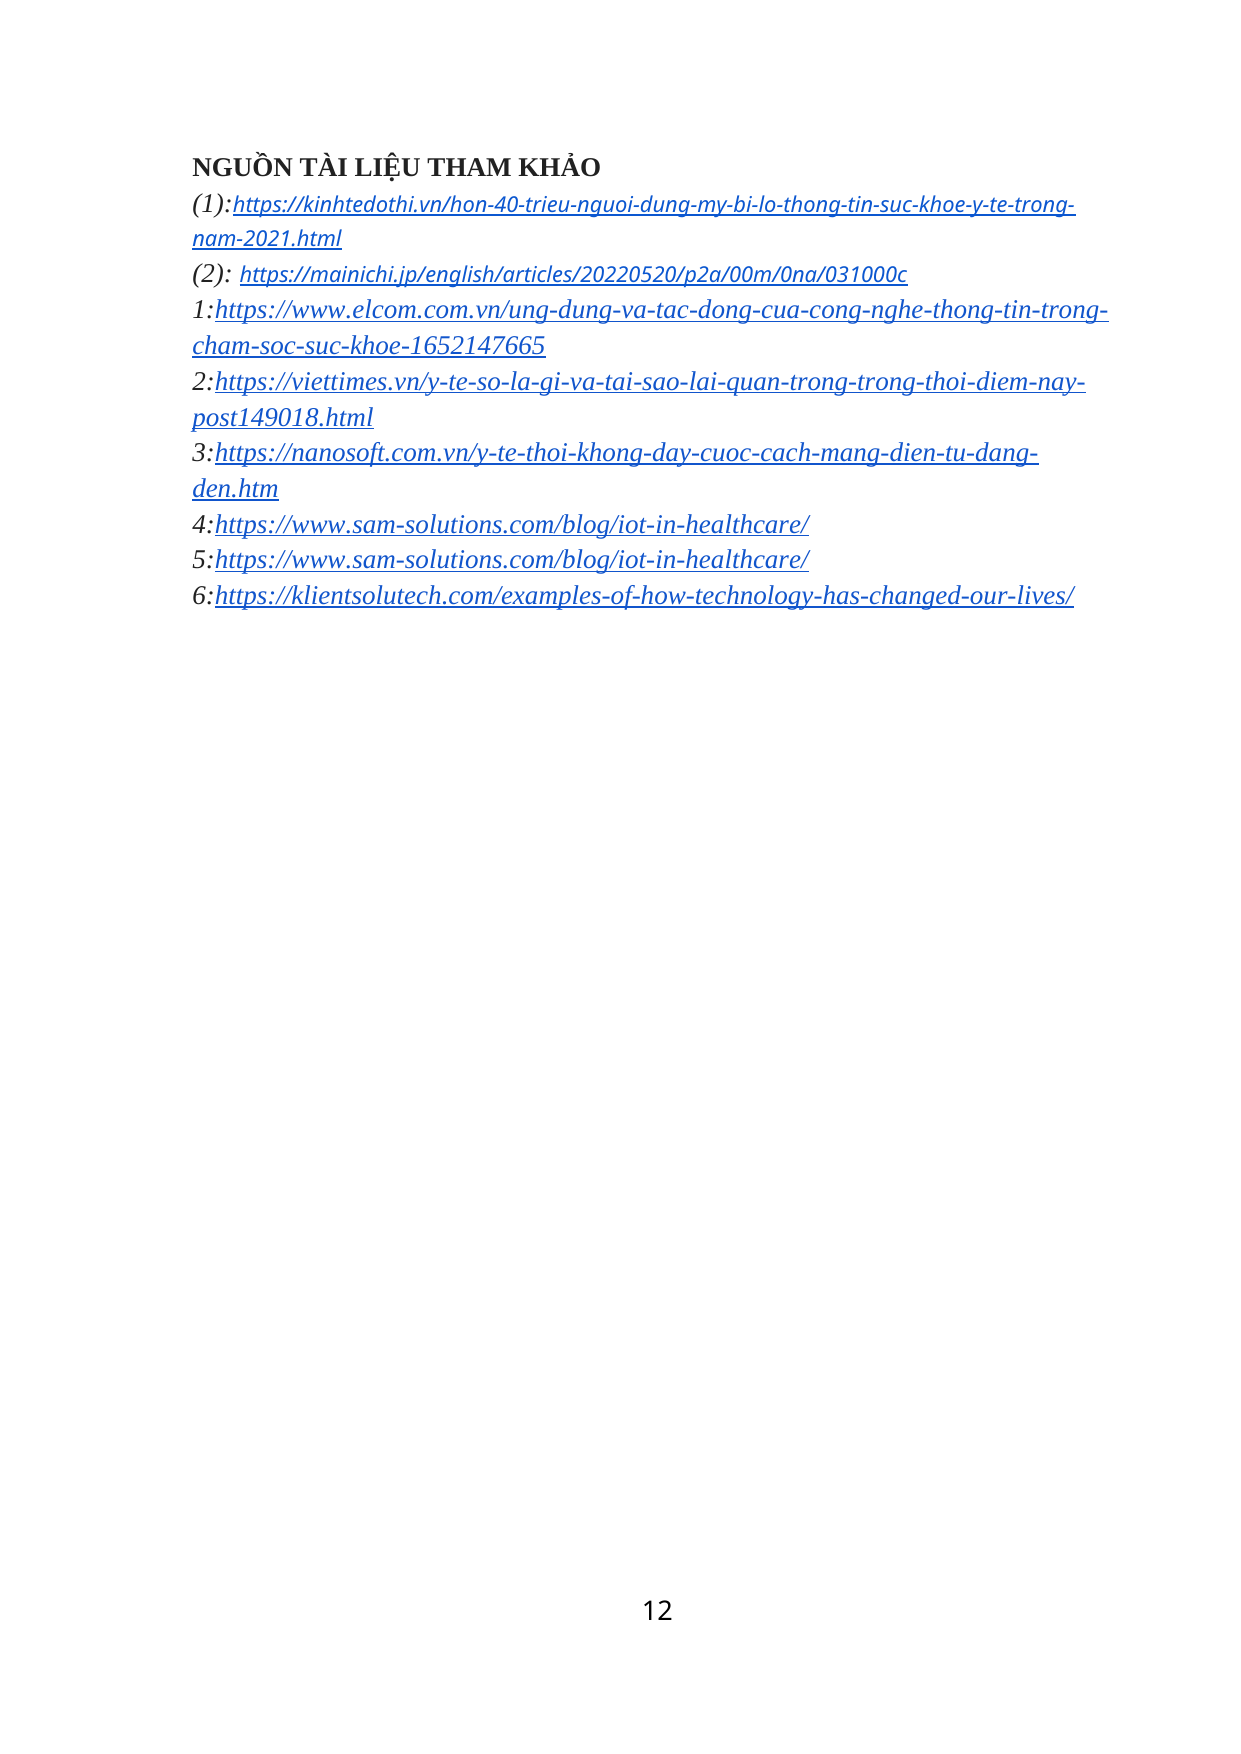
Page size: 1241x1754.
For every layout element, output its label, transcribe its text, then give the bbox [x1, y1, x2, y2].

text (1):https://kinhtedothi.vn/hon-40-trieu-nguoi-dung-my-bi-lo-thong-tin-suc-khoe-y-te-trong-nam-2021.html [192, 187, 1122, 253]
text 2:https://viettimes.vn/y-te-so-la-gi-va-tai-sao-lai-quan-trong-trong-thoi-diem-nay-post149018.html [192, 365, 1122, 432]
text 1:https://www.elcom.com.vn/ung-dung-va-tac-dong-cua-cong-nghe-thong-tin-trong-cham-soc-suc-khoe-1652147665 [192, 293, 1122, 360]
text NGUỒN TÀI LIỆU THAM KHẢO [192, 151, 1122, 182]
text 5:https://www.sam-solutions.com/blog/iot-in-healthcare/ [192, 543, 1122, 575]
text 3:https://nanosoft.com.vn/y-te-thoi-khong-day-cuoc-cach-mang-dien-tu-dang-den.htm [192, 436, 1122, 503]
text 6:https://klientsolutech.com/examples-of-how-technology-has-changed-our-lives/ [192, 579, 1122, 610]
text (2): https://mainichi.jp/english/articles/20220520/p2a/00m/0na/031000c [192, 257, 1122, 289]
text 4:https://www.sam-solutions.com/blog/iot-in-healthcare/ [192, 508, 1122, 539]
